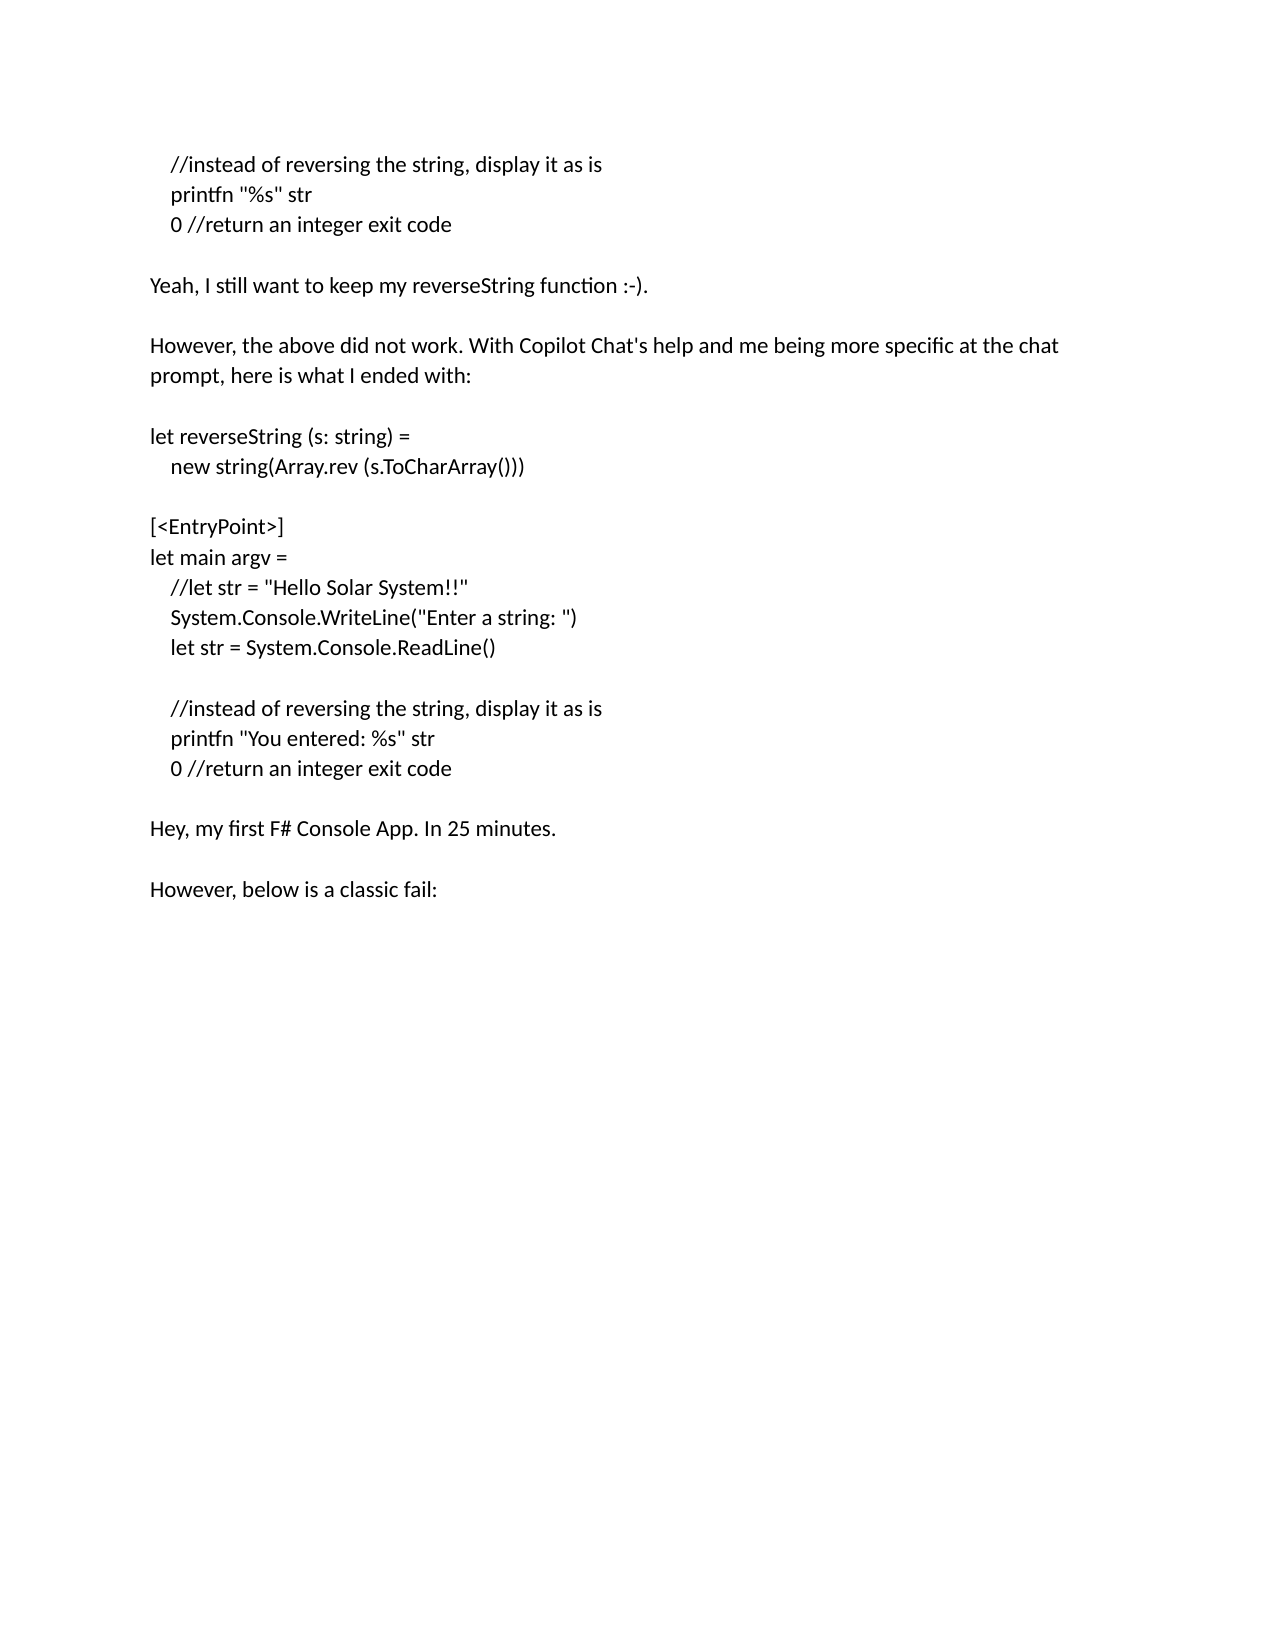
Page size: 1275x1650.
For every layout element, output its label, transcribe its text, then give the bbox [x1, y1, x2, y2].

text //let str = "Hello Solar System!!" [150, 573, 1125, 601]
text let reverseString (s: string) = [150, 422, 1125, 450]
text printfn "You entered: %s" str [150, 724, 1125, 752]
text However, the above did not work. With Copilot Chat's help and me being more specific at the chat prompt, here is what I ended with: [150, 331, 1125, 389]
text 0 //return an integer exit code [150, 210, 1125, 238]
text printfn "%s" str [150, 180, 1125, 208]
text However, below is a classic fail: [150, 875, 1125, 903]
text Yeah, I still want to keep my reverseString function :-). [150, 271, 1125, 299]
text //instead of reversing the string, display it as is [150, 150, 1125, 178]
text new string(Array.rev (s.ToCharArray())) [150, 452, 1125, 480]
text 0 //return an integer exit code [150, 754, 1125, 782]
text //instead of reversing the string, display it as is [150, 694, 1125, 722]
text let main argv = [150, 543, 1125, 571]
text [<EntryPoint>] [150, 512, 1125, 541]
text let str = System.Console.ReadLine() [150, 633, 1125, 661]
text System.Console.WriteLine("Enter a string: ") [150, 603, 1125, 631]
text Hey, my first F# Console App. In 25 minutes. [150, 814, 1125, 843]
